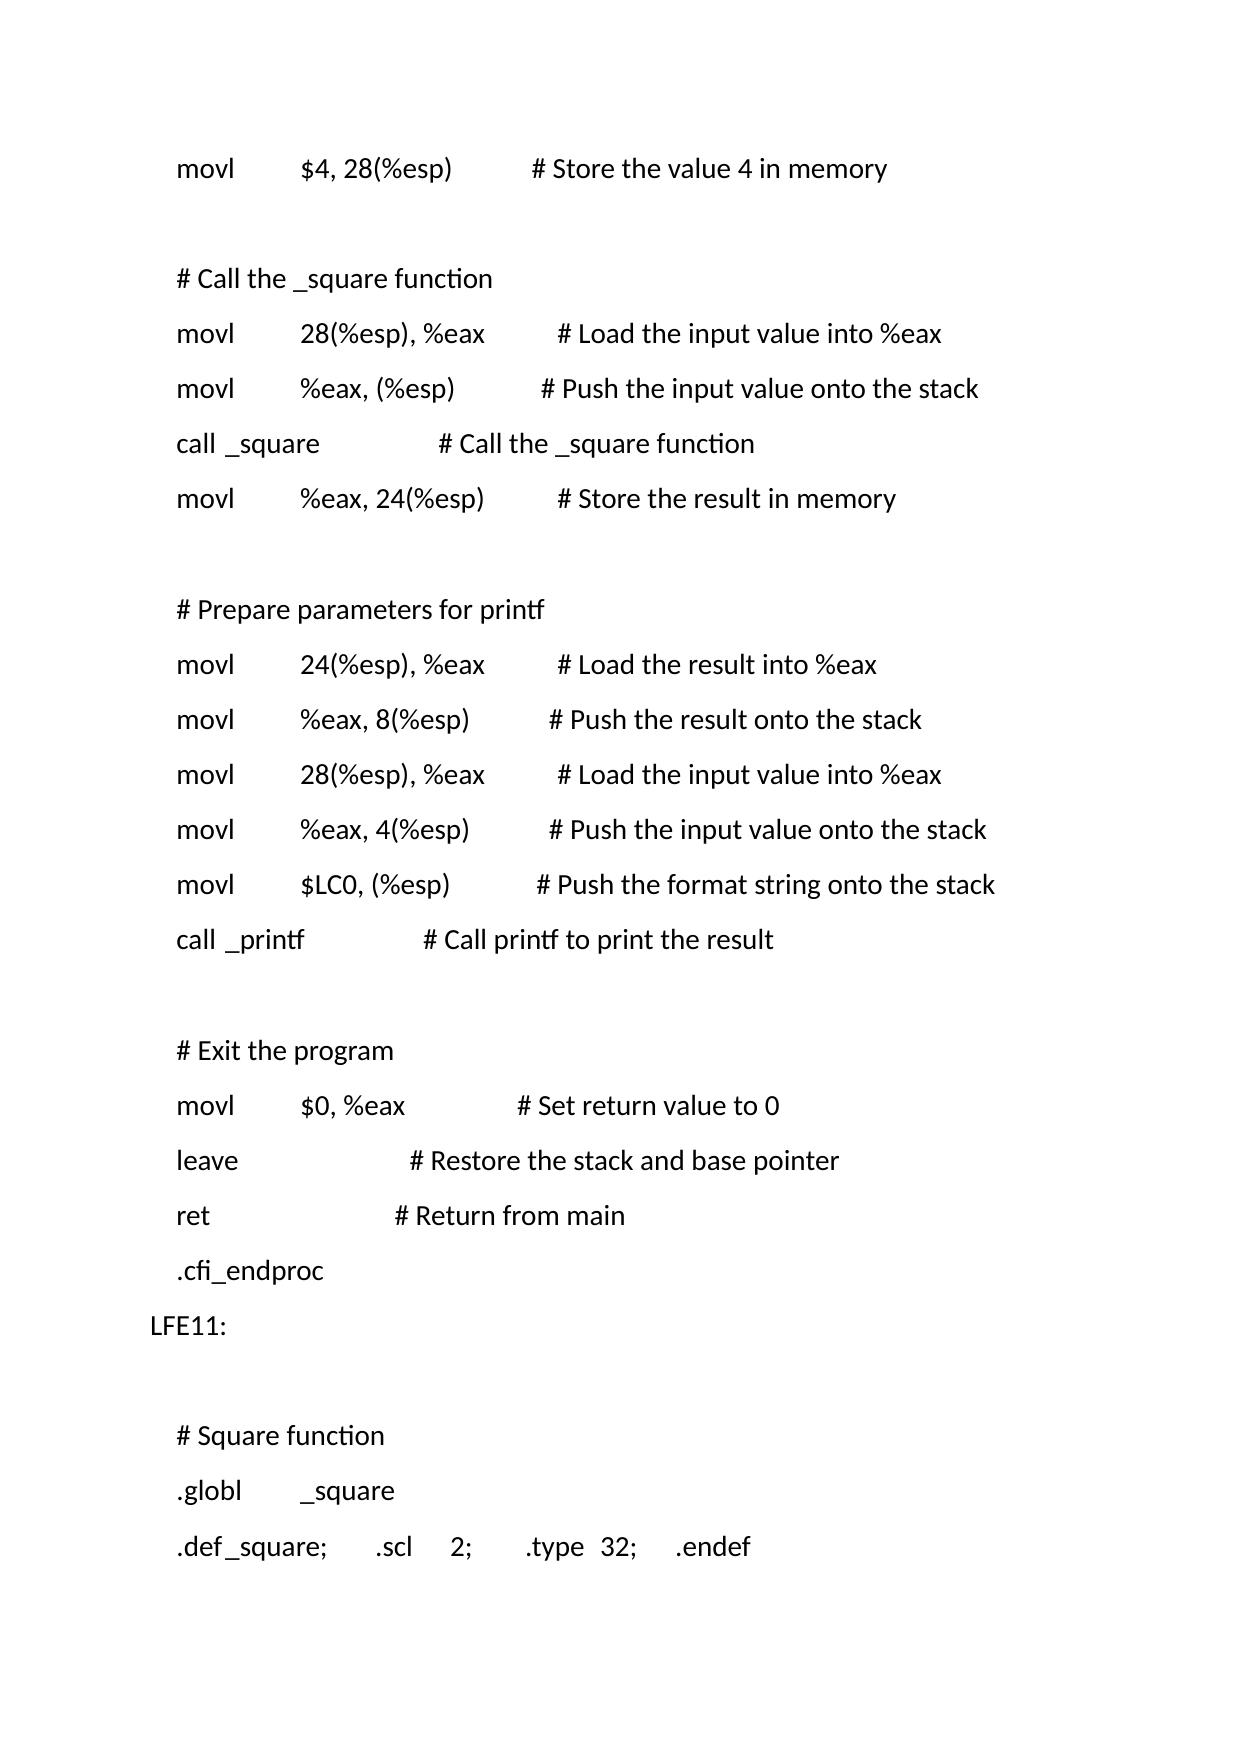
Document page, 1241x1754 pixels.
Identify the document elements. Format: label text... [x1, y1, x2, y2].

text # Prepare parameters for printf [150, 591, 1090, 626]
text movl 28(%esp), %eax # Load the input value into %eax [150, 756, 1090, 792]
text # Square function [150, 1417, 1090, 1453]
text movl %eax, 24(%esp) # Store the result in memory [150, 481, 1090, 516]
text movl $4, 28(%esp) # Store the value 4 in memory [150, 150, 1090, 186]
text movl $0, %eax # Set return value to 0 [150, 1087, 1090, 1122]
text movl %eax, 8(%esp) # Push the result onto the stack [150, 701, 1090, 737]
text movl %eax, (%esp) # Push the input value onto the stack [150, 370, 1090, 406]
text movl 24(%esp), %eax # Load the result into %eax [150, 646, 1090, 682]
text call _printf # Call printf to print the result [150, 921, 1090, 957]
text # Call the _square function [150, 260, 1090, 296]
text call _square # Call the _square function [150, 426, 1090, 461]
text ret # Return from main [150, 1197, 1090, 1233]
text .cfi_endproc [150, 1252, 1090, 1288]
text .globl _square [150, 1472, 1090, 1508]
text movl 28(%esp), %eax # Load the input value into %eax [150, 315, 1090, 351]
text LFE11: [150, 1307, 1090, 1343]
text # Exit the program [150, 1032, 1090, 1067]
text .def _square; .scl 2; .type 32; .endef [150, 1528, 1090, 1563]
text movl %eax, 4(%esp) # Push the input value onto the stack [150, 811, 1090, 847]
text movl $LC0, (%esp) # Push the format string onto the stack [150, 866, 1090, 902]
text leave # Restore the stack and base pointer [150, 1142, 1090, 1177]
